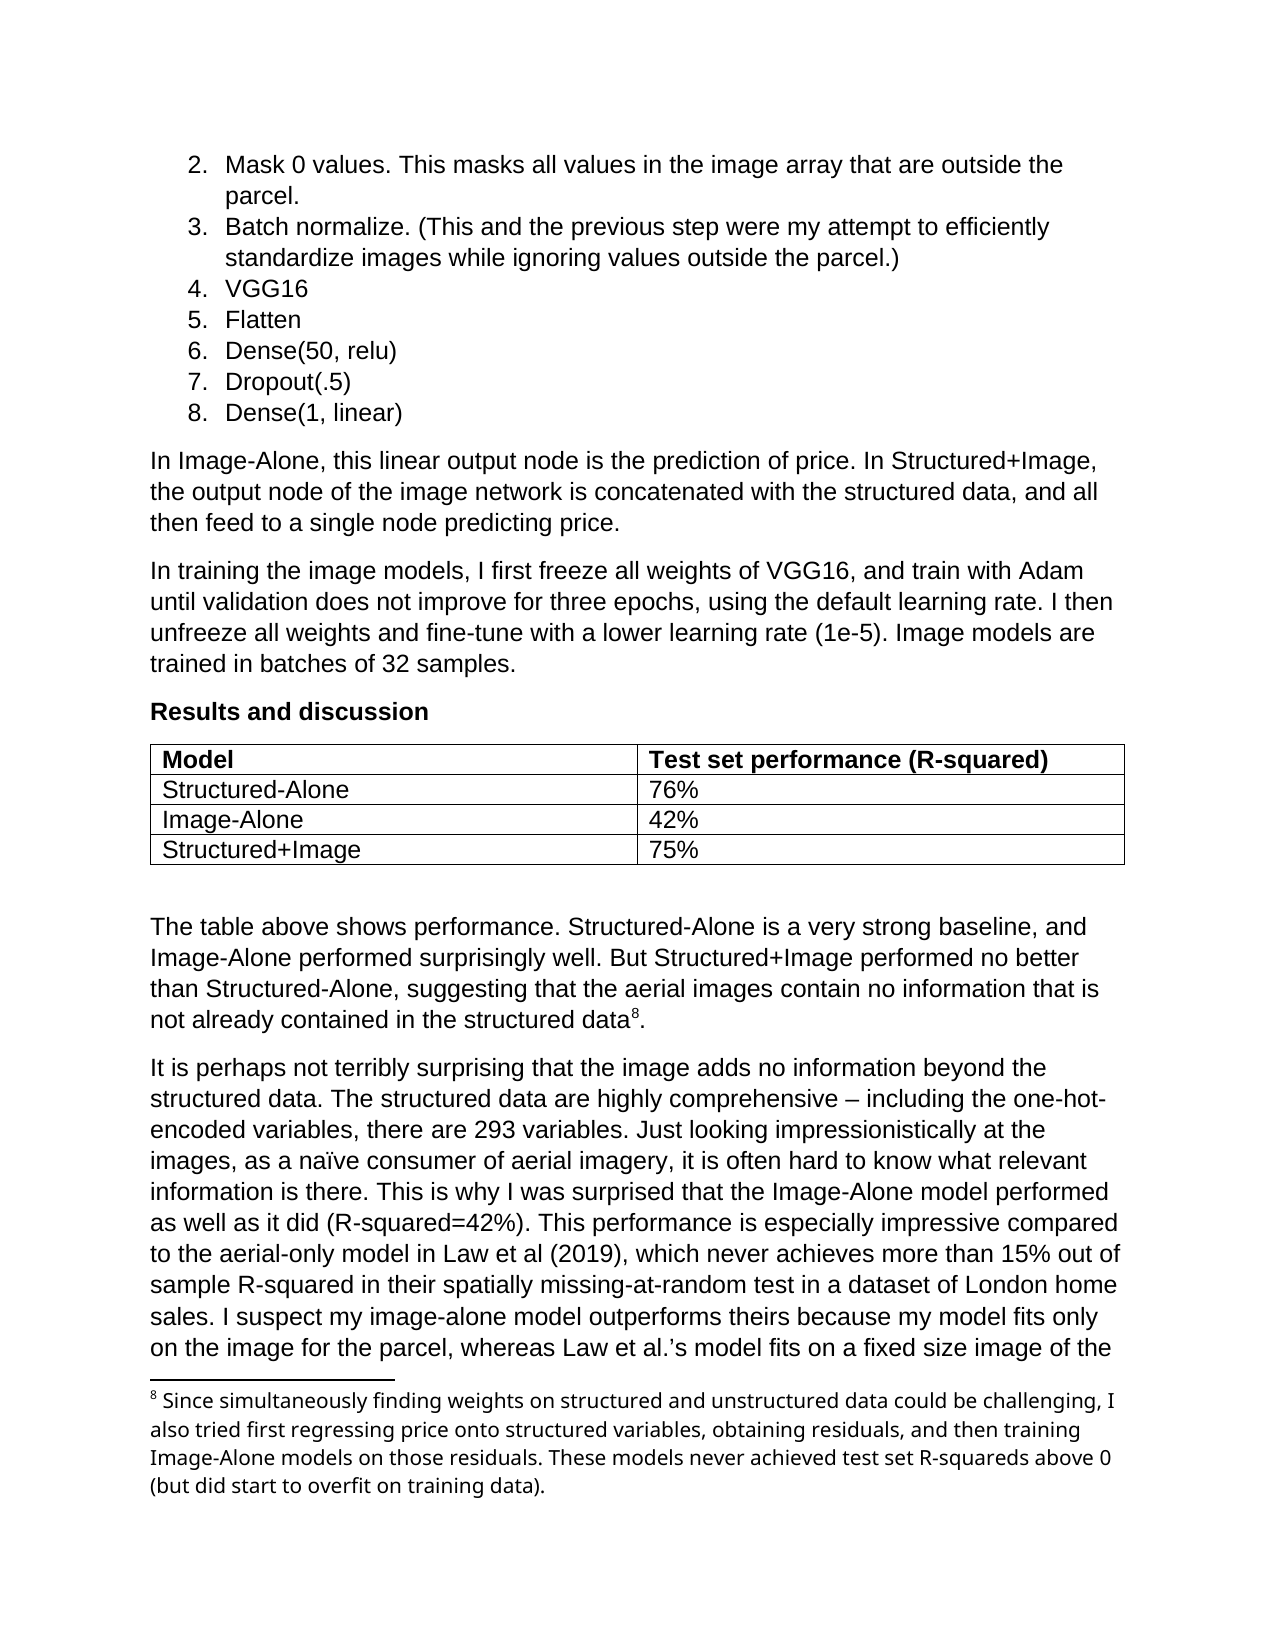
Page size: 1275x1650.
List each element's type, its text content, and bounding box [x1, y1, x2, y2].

table_cell 75% [638, 835, 1124, 863]
text Results and discussion [150, 697, 1125, 725]
list Batch normalize. (This and the previous step were my attempt to efficiently standardize images while ignoring values outside the parcel.) [187, 212, 1125, 272]
text In training the image models, I first freeze all weights of VGG16, and train with Adam until validation does not improve for three epochs, using the default learning rate. I then unfreeze all weights and fine-tune with a lower learning rate (1e-5). Image models are trained in batches of 32 samples. [150, 556, 1125, 678]
list Dense(1, linear) [187, 398, 1125, 427]
list Mask 0 values. This masks all values in the image array that are outside the parcel. [187, 150, 1125, 210]
table_cell Image-Alone [151, 805, 637, 834]
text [150, 1053, 1125, 1361]
text The table above shows performance. Structured-Alone is a very strong baseline, and Image-Alone performed surprisingly well. But Structured+Image performed no better than Structured-Alone, suggesting that the aerial images contain no information that is not already contained in the structured data. [150, 912, 1125, 1034]
table_cell 42% [638, 805, 1124, 834]
text In Image-Alone, this linear output node is the prediction of price. In Structured+Image, the output node of the image network is concatenated with the structured data, and all then feed to a single node predicting price. [150, 446, 1125, 537]
table_cell Structured-Alone [151, 775, 637, 804]
table_header Test set performance (R-squared) [638, 745, 1124, 774]
list Flatten [187, 305, 1125, 334]
table_cell 76% [638, 775, 1124, 804]
table_header Model [151, 745, 637, 774]
list Dropout(.5) [187, 367, 1125, 396]
table_cell Structured+Image [151, 835, 637, 863]
list Dense(50, relu) [187, 336, 1125, 365]
list VGG16 [187, 274, 1125, 303]
